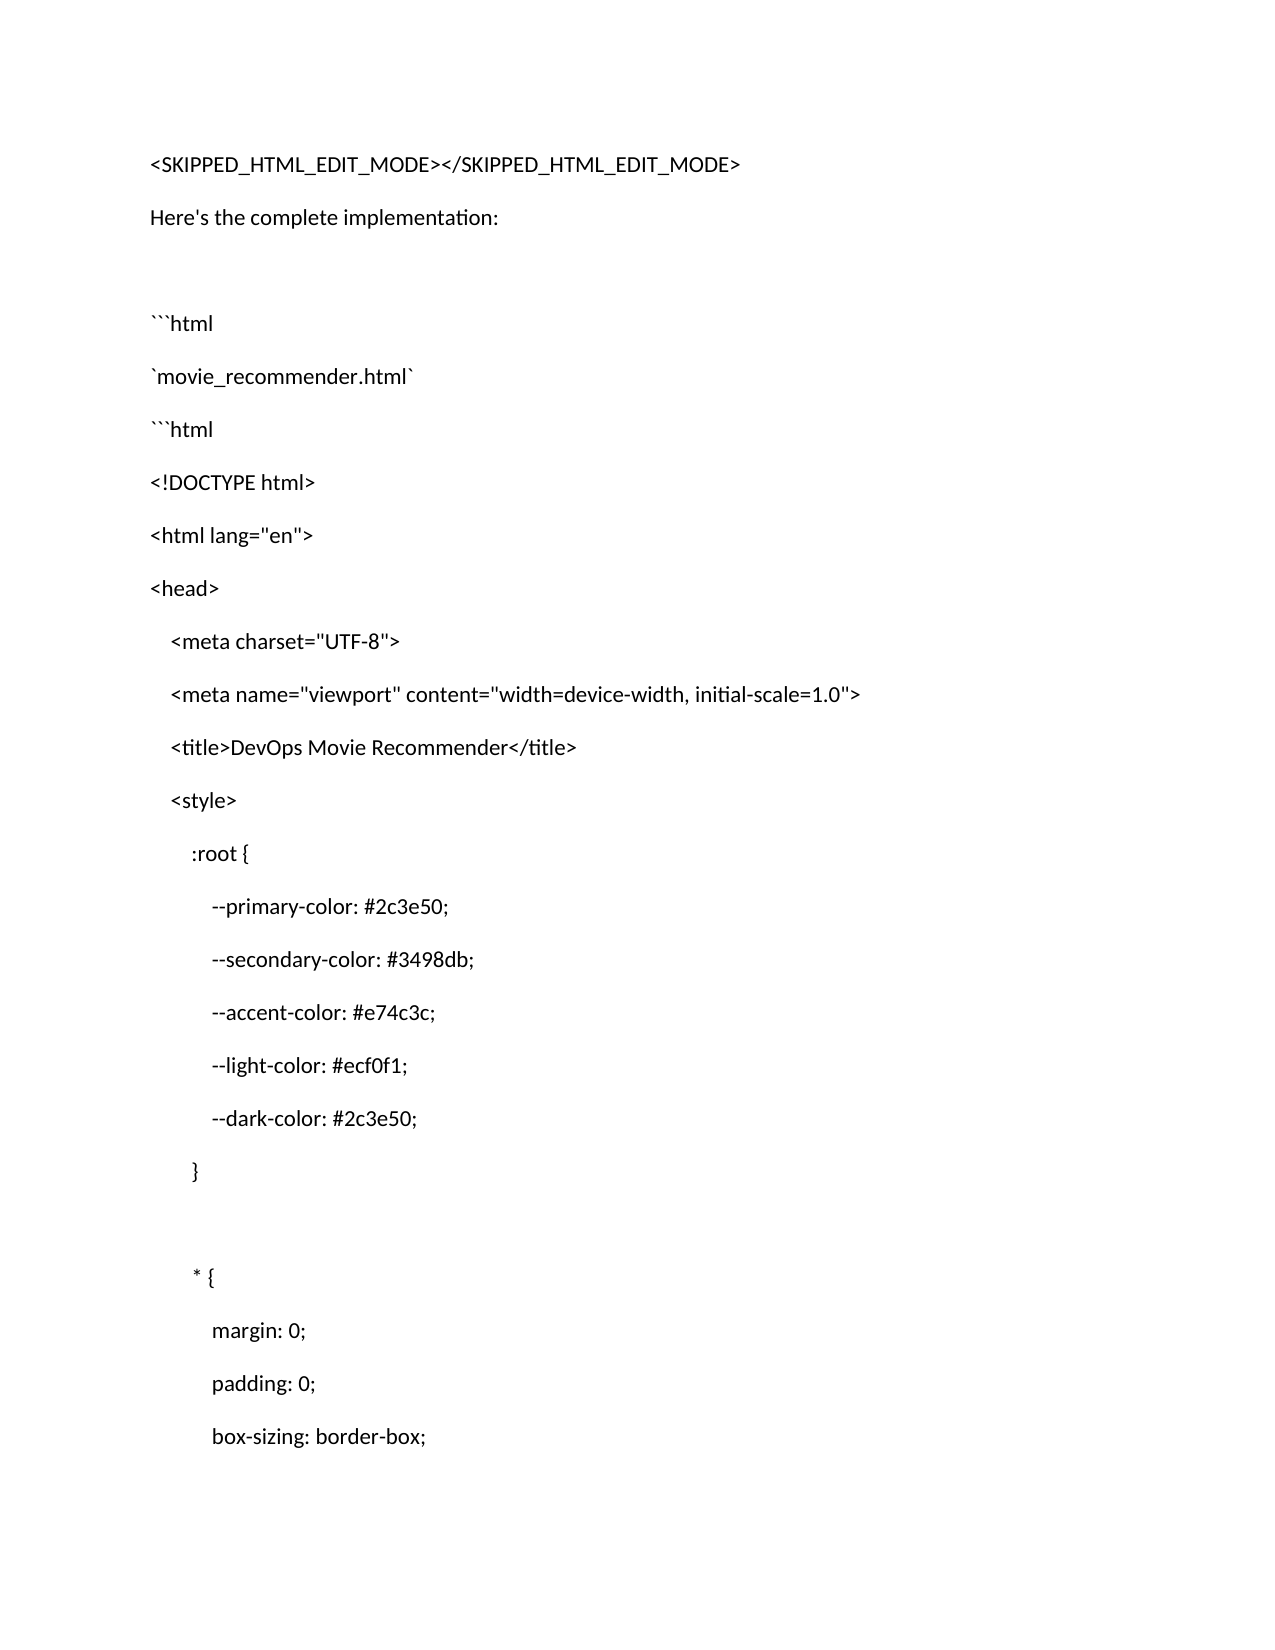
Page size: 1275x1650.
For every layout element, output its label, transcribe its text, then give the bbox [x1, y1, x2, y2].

text --secondary-color: #3498db; [150, 945, 1125, 973]
text :root { [150, 839, 1125, 867]
text <title>DevOps Movie Recommender</title> [150, 733, 1125, 761]
text --light-color: #ecf0f1; [150, 1051, 1125, 1079]
text Here's the complete implementation: [150, 203, 1125, 231]
text padding: 0; [150, 1369, 1125, 1397]
text --accent-color: #e74c3c; [150, 998, 1125, 1026]
text } [150, 1157, 1125, 1185]
text <SKIPPED_HTML_EDIT_MODE></SKIPPED_HTML_EDIT_MODE> [150, 150, 1125, 178]
text margin: 0; [150, 1316, 1125, 1344]
text box-sizing: border-box; [150, 1422, 1125, 1451]
text <meta name="viewport" content="width=device-width, initial-scale=1.0"> [150, 680, 1125, 708]
text * { [150, 1263, 1125, 1291]
text ```html [150, 415, 1125, 443]
text <meta charset="UTF-8"> [150, 627, 1125, 655]
text `movie_recommender.html` [150, 362, 1125, 390]
text <!DOCTYPE html> [150, 468, 1125, 496]
text <style> [150, 786, 1125, 814]
text --dark-color: #2c3e50; [150, 1104, 1125, 1132]
text <html lang="en"> [150, 521, 1125, 549]
text <head> [150, 574, 1125, 602]
text --primary-color: #2c3e50; [150, 892, 1125, 920]
text ```html [150, 309, 1125, 337]
